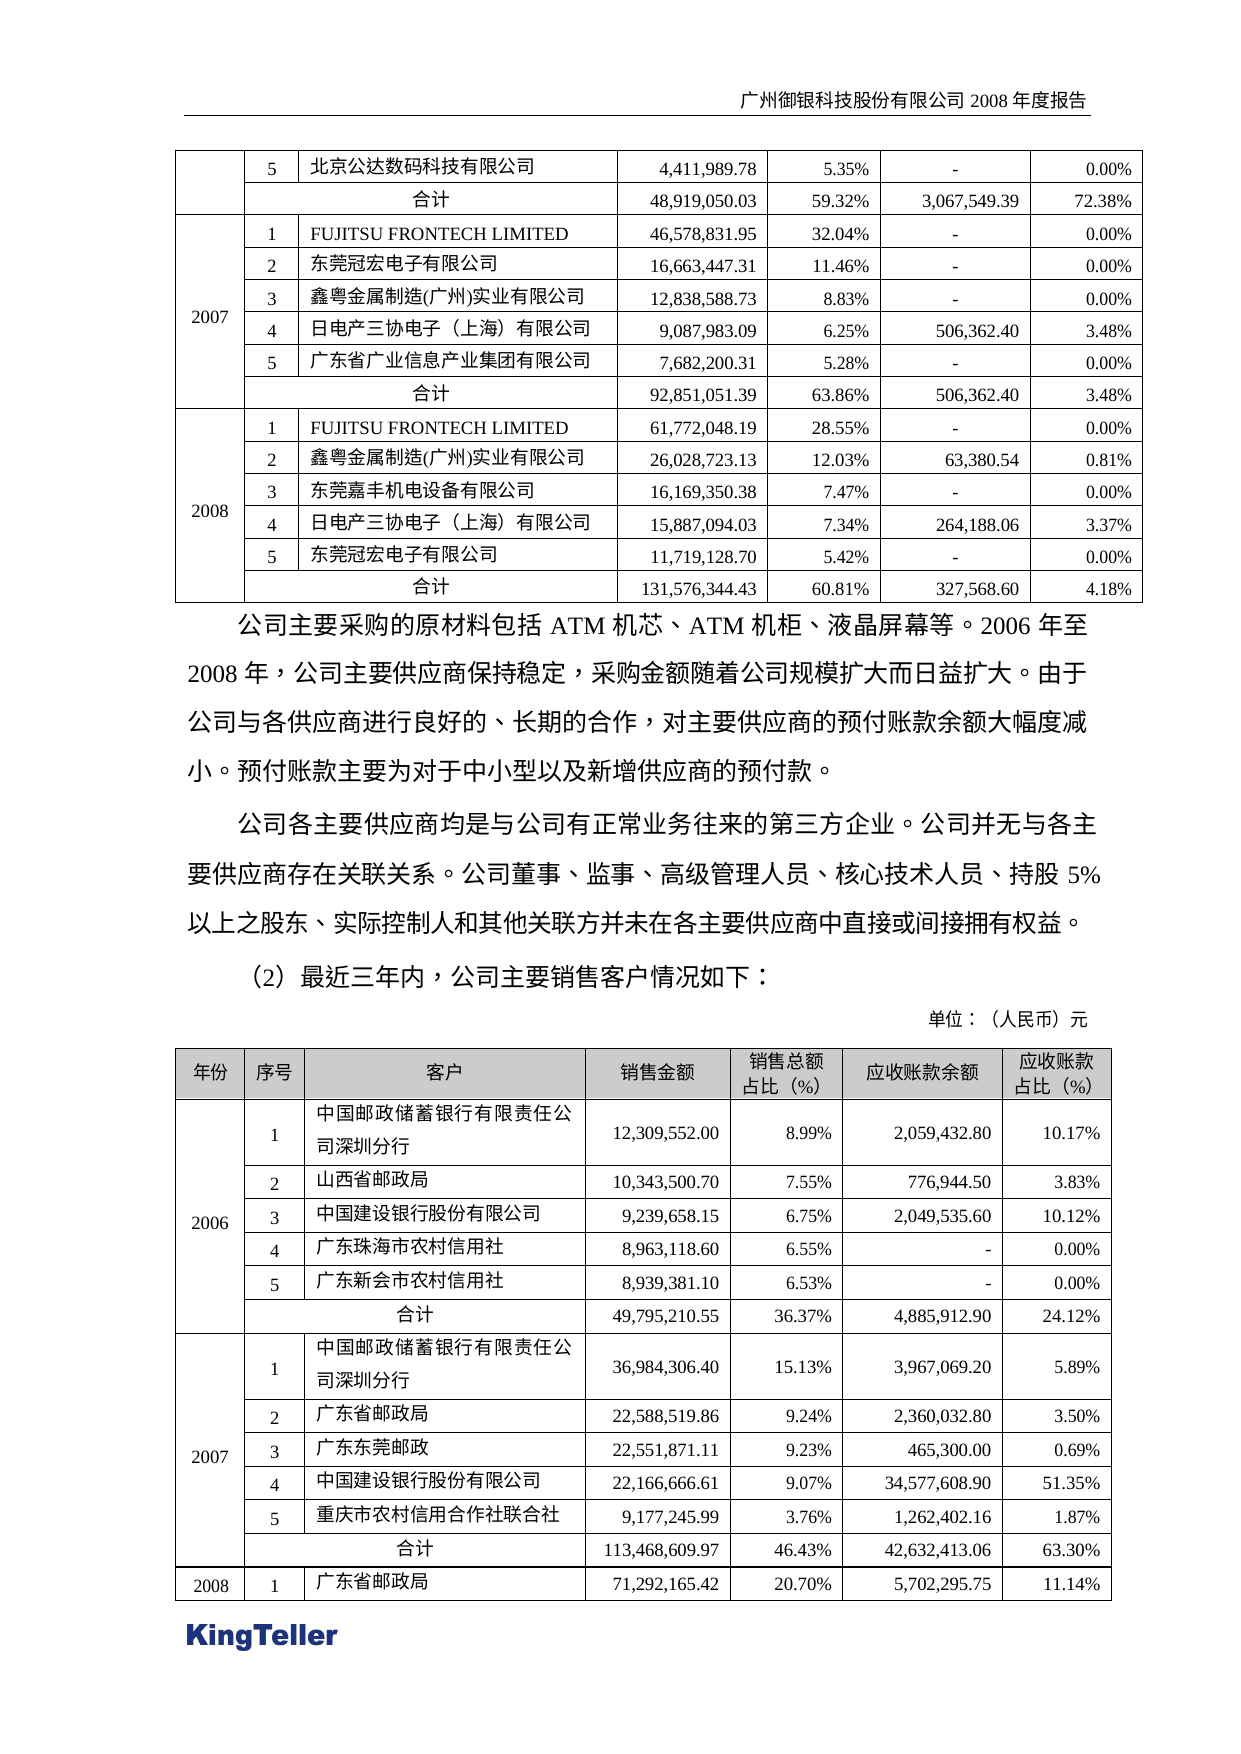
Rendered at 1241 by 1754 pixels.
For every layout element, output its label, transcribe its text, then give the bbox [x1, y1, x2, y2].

table_cell 合计 [245, 1300, 585, 1332]
table_cell 日电产三协电子（上海）有限公司 [299, 312, 617, 343]
table_cell 46,578,831.95 [618, 215, 767, 247]
table_cell 12,838,588.73 [618, 280, 767, 311]
table_cell 63.86% [768, 377, 880, 408]
table_header 应收账款余额 [843, 1049, 1002, 1098]
table_header 0.00% [1031, 151, 1142, 182]
table_cell 34,577,608.90 [843, 1467, 1002, 1499]
table_cell 61,772,048.19 [618, 409, 767, 441]
table_cell 5.42% [768, 539, 880, 570]
table_header - [881, 151, 1030, 182]
table_cell 9,087,983.09 [618, 312, 767, 343]
table_cell - [881, 474, 1030, 505]
table_cell 1 [245, 1100, 304, 1164]
table_cell 15,887,094.03 [618, 506, 767, 537]
table_cell 2007 [176, 215, 244, 408]
table_cell 16,169,350.38 [618, 474, 767, 505]
table_cell 0.00% [1031, 280, 1142, 311]
table_cell 5 [245, 1500, 304, 1533]
table_cell 中国邮政储蓄银行有限责任公 司深圳分行 [305, 1100, 585, 1164]
table_cell 11.46% [768, 248, 880, 279]
table_cell 131,576,344.43 [618, 571, 767, 602]
table_cell - [881, 280, 1030, 311]
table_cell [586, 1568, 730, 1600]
table_cell 2007 [176, 1334, 244, 1566]
table_cell 0.00% [1031, 215, 1142, 247]
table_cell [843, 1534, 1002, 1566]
table_cell 3 [245, 474, 298, 505]
table_cell 12.03% [768, 442, 880, 473]
table_header 客户 [305, 1049, 585, 1098]
table_cell 24.12% [1003, 1300, 1111, 1332]
table_cell 9.07% [731, 1467, 842, 1499]
table_cell 东莞冠宏电子有限公司 [299, 248, 617, 279]
table_cell 506,362.40 [881, 312, 1030, 343]
text 公司各主要供应商均是与公司有正常业务往来的第三方企业。公司并无与各主 要供应商存在关联关系。公司董事、监事、高级管理人员、核心技术人员、持股 5% 以上之股东、实际控制人和其他关联方并未在各主要供应商中直接或间接拥有权益。 [187, 807, 1101, 940]
table_cell 广东东莞邮政 [305, 1433, 585, 1466]
table_cell - [881, 539, 1030, 570]
table_cell 3 [245, 1199, 304, 1232]
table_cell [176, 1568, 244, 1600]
table_cell 合计 [245, 377, 617, 408]
table_cell 3.76% [731, 1500, 842, 1533]
table_cell 日电产三协电子（上海）有限公司 [299, 506, 617, 537]
table_cell 0.00% [1031, 539, 1142, 570]
table_cell 9.23% [731, 1433, 842, 1466]
table_cell 22,588,519.86 [586, 1400, 730, 1432]
table_cell 63,380.54 [881, 442, 1030, 473]
picture [187, 1624, 338, 1651]
table_cell - [881, 345, 1030, 376]
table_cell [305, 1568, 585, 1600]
table_cell 3.48% [1031, 377, 1142, 408]
table_cell 2 [245, 1400, 304, 1432]
table_cell 8,939,381.10 [586, 1266, 730, 1299]
table_cell 山西省邮政局 [305, 1166, 585, 1198]
table_cell 26,028,723.13 [618, 442, 767, 473]
table_cell 4 [245, 1233, 304, 1265]
table_cell 5 [245, 539, 298, 570]
table_cell 2,059,432.80 [843, 1100, 1002, 1164]
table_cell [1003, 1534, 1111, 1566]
table_cell 22,166,666.61 [586, 1467, 730, 1499]
table_cell 3.83% [1003, 1166, 1111, 1198]
table_cell 36,984,306.40 [586, 1334, 730, 1398]
table_cell 东莞嘉丰机电设备有限公司 [299, 474, 617, 505]
table_cell 113,468,609.97 [586, 1534, 730, 1566]
table_cell 1 [245, 215, 298, 247]
table_cell 465,300.00 [843, 1433, 1002, 1466]
table_cell 15.13% [731, 1334, 842, 1398]
table_cell 8,963,118.60 [586, 1233, 730, 1265]
table_cell 32.04% [768, 215, 880, 247]
table_cell 3.48% [1031, 312, 1142, 343]
table_cell 0.00% [1003, 1266, 1111, 1299]
table_cell 36.37% [731, 1300, 842, 1332]
table_cell 3,967,069.20 [843, 1334, 1002, 1398]
table_cell 5.28% [768, 345, 880, 376]
table_cell 2 [245, 442, 298, 473]
table_cell - [881, 248, 1030, 279]
table_cell 8.99% [731, 1100, 842, 1164]
table_cell 60.81% [768, 571, 880, 602]
table_cell 2,049,535.60 [843, 1199, 1002, 1232]
table_cell 6.25% [768, 312, 880, 343]
table_cell 5 [245, 1266, 304, 1299]
table_cell FUJITSU FRONTECH LIMITED [299, 215, 617, 247]
table_header 5 [245, 151, 298, 182]
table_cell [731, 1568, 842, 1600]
table_cell 2008 [176, 409, 244, 602]
table_cell 中国邮政储蓄银行有限责任公 司深圳分行 [305, 1334, 585, 1398]
table_cell - [881, 215, 1030, 247]
table_cell 10,343,500.70 [586, 1166, 730, 1198]
table_cell 中国建设银行股份有限公司 [305, 1199, 585, 1232]
table_cell 4 [245, 312, 298, 343]
table_cell 4,885,912.90 [843, 1300, 1002, 1332]
table_cell 东莞冠宏电子有限公司 [299, 539, 617, 570]
table_cell 广东省广业信息产业集团有限公司 [299, 345, 617, 376]
table_header 北京公达数码科技有限公司 [299, 151, 617, 182]
table_cell - [843, 1233, 1002, 1265]
table_cell 51.35% [1003, 1467, 1111, 1499]
table_cell 1,262,402.16 [843, 1500, 1002, 1533]
table_cell 7.34% [768, 506, 880, 537]
table_cell 0.00% [1031, 474, 1142, 505]
table_cell 48,919,050.03 [618, 183, 767, 214]
table_cell 5.89% [1003, 1334, 1111, 1398]
table_cell 中国建设银行股份有限公司 [305, 1467, 585, 1499]
table_cell 72.38% [1031, 183, 1142, 214]
table_cell 鑫粤金属制造(广州)实业有限公司 [299, 280, 617, 311]
table_cell 6.53% [731, 1266, 842, 1299]
table_cell 9,177,245.99 [586, 1500, 730, 1533]
table_cell 2006 [176, 1100, 244, 1332]
table_cell 广东省邮政局 [305, 1400, 585, 1432]
table_cell 鑫粤金属制造(广州)实业有限公司 [299, 442, 617, 473]
table_cell 7,682,200.31 [618, 345, 767, 376]
table_cell 6.55% [731, 1233, 842, 1265]
table_cell 3.37% [1031, 506, 1142, 537]
table_cell 4.18% [1031, 571, 1142, 602]
table_cell 5 [245, 345, 298, 376]
table_header 销售总额 占比（%） [731, 1049, 842, 1098]
table_cell 7.47% [768, 474, 880, 505]
table_header 年份 [176, 1049, 244, 1098]
table_cell 合计 [245, 1534, 585, 1566]
table_cell 11,719,128.70 [618, 539, 767, 570]
table_cell 0.00% [1031, 409, 1142, 441]
table_cell 重庆市农村信用合作社联合社 [305, 1500, 585, 1533]
table_cell 9.24% [731, 1400, 842, 1432]
table_header 应收账款 占比（%） [1003, 1049, 1111, 1098]
table_cell 1 [245, 409, 298, 441]
table_cell 0.81% [1031, 442, 1142, 473]
table_cell 776,944.50 [843, 1166, 1002, 1198]
table_cell 4 [245, 1467, 304, 1499]
table_cell 2 [245, 1166, 304, 1198]
table_cell 广东珠海市农村信用社 [305, 1233, 585, 1265]
table_cell 4 [245, 506, 298, 537]
table_cell 广东新会市农村信用社 [305, 1266, 585, 1299]
table_cell 6.75% [731, 1199, 842, 1232]
table_cell - [881, 409, 1030, 441]
table_cell 327,568.60 [881, 571, 1030, 602]
table_cell 3.50% [1003, 1400, 1111, 1432]
table_cell 49,795,210.55 [586, 1300, 730, 1332]
table_cell 9,239,658.15 [586, 1199, 730, 1232]
table_cell 7.55% [731, 1166, 842, 1198]
table_cell - [843, 1266, 1002, 1299]
table_cell 506,362.40 [881, 377, 1030, 408]
table_cell 合计 [245, 571, 617, 602]
table_header 5.35% [768, 151, 880, 182]
table_cell 28.55% [768, 409, 880, 441]
table_cell 16,663,447.31 [618, 248, 767, 279]
table_cell 0.00% [1003, 1233, 1111, 1265]
table_header 序号 [245, 1049, 304, 1098]
table_cell 22,551,871.11 [586, 1433, 730, 1466]
text （2）最近三年内，公司主要销售客户情况如下： [237, 960, 1102, 994]
table_cell 10.12% [1003, 1199, 1111, 1232]
table_header 销售金额 [586, 1049, 730, 1098]
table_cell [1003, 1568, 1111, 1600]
table_cell 1 [245, 1334, 304, 1398]
table_cell 0.69% [1003, 1433, 1111, 1466]
table_cell 0.00% [1031, 248, 1142, 279]
table_cell 264,188.06 [881, 506, 1030, 537]
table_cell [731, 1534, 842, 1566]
table_cell 1.87% [1003, 1500, 1111, 1533]
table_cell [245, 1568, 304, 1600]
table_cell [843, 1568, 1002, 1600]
table_cell 3 [245, 1433, 304, 1466]
table_cell 92,851,051.39 [618, 377, 767, 408]
table_cell 12,309,552.00 [586, 1100, 730, 1164]
table_cell FUJITSU FRONTECH LIMITED [299, 409, 617, 441]
table_cell 0.00% [1031, 345, 1142, 376]
table_cell 2 [245, 248, 298, 279]
text 公司主要采购的原材料包括 ATM 机芯、ATM 机柜、液晶屏幕等。2006 年至 2008 年，公司主要供应商保持稳定，采购金额随着公司规模扩大而日益扩大。由于 公司与各供应商进行良好的、长期的合作，对主要供应商的预付账款余额大幅度减 小。预付账款主要为对于中小型以及新增供应商的预付款。 [187, 607, 1089, 787]
table_cell 59.32% [768, 183, 880, 214]
table_header 4,411,989.78 [618, 151, 767, 182]
text 单位：（人民币）元 [164, 1006, 1088, 1032]
table_cell 3 [245, 280, 298, 311]
table_cell 合计 [245, 183, 617, 214]
table_cell 8.83% [768, 280, 880, 311]
table_cell 2,360,032.80 [843, 1400, 1002, 1432]
table_cell 3,067,549.39 [881, 183, 1030, 214]
table_header [176, 151, 244, 214]
table_cell 10.17% [1003, 1100, 1111, 1164]
